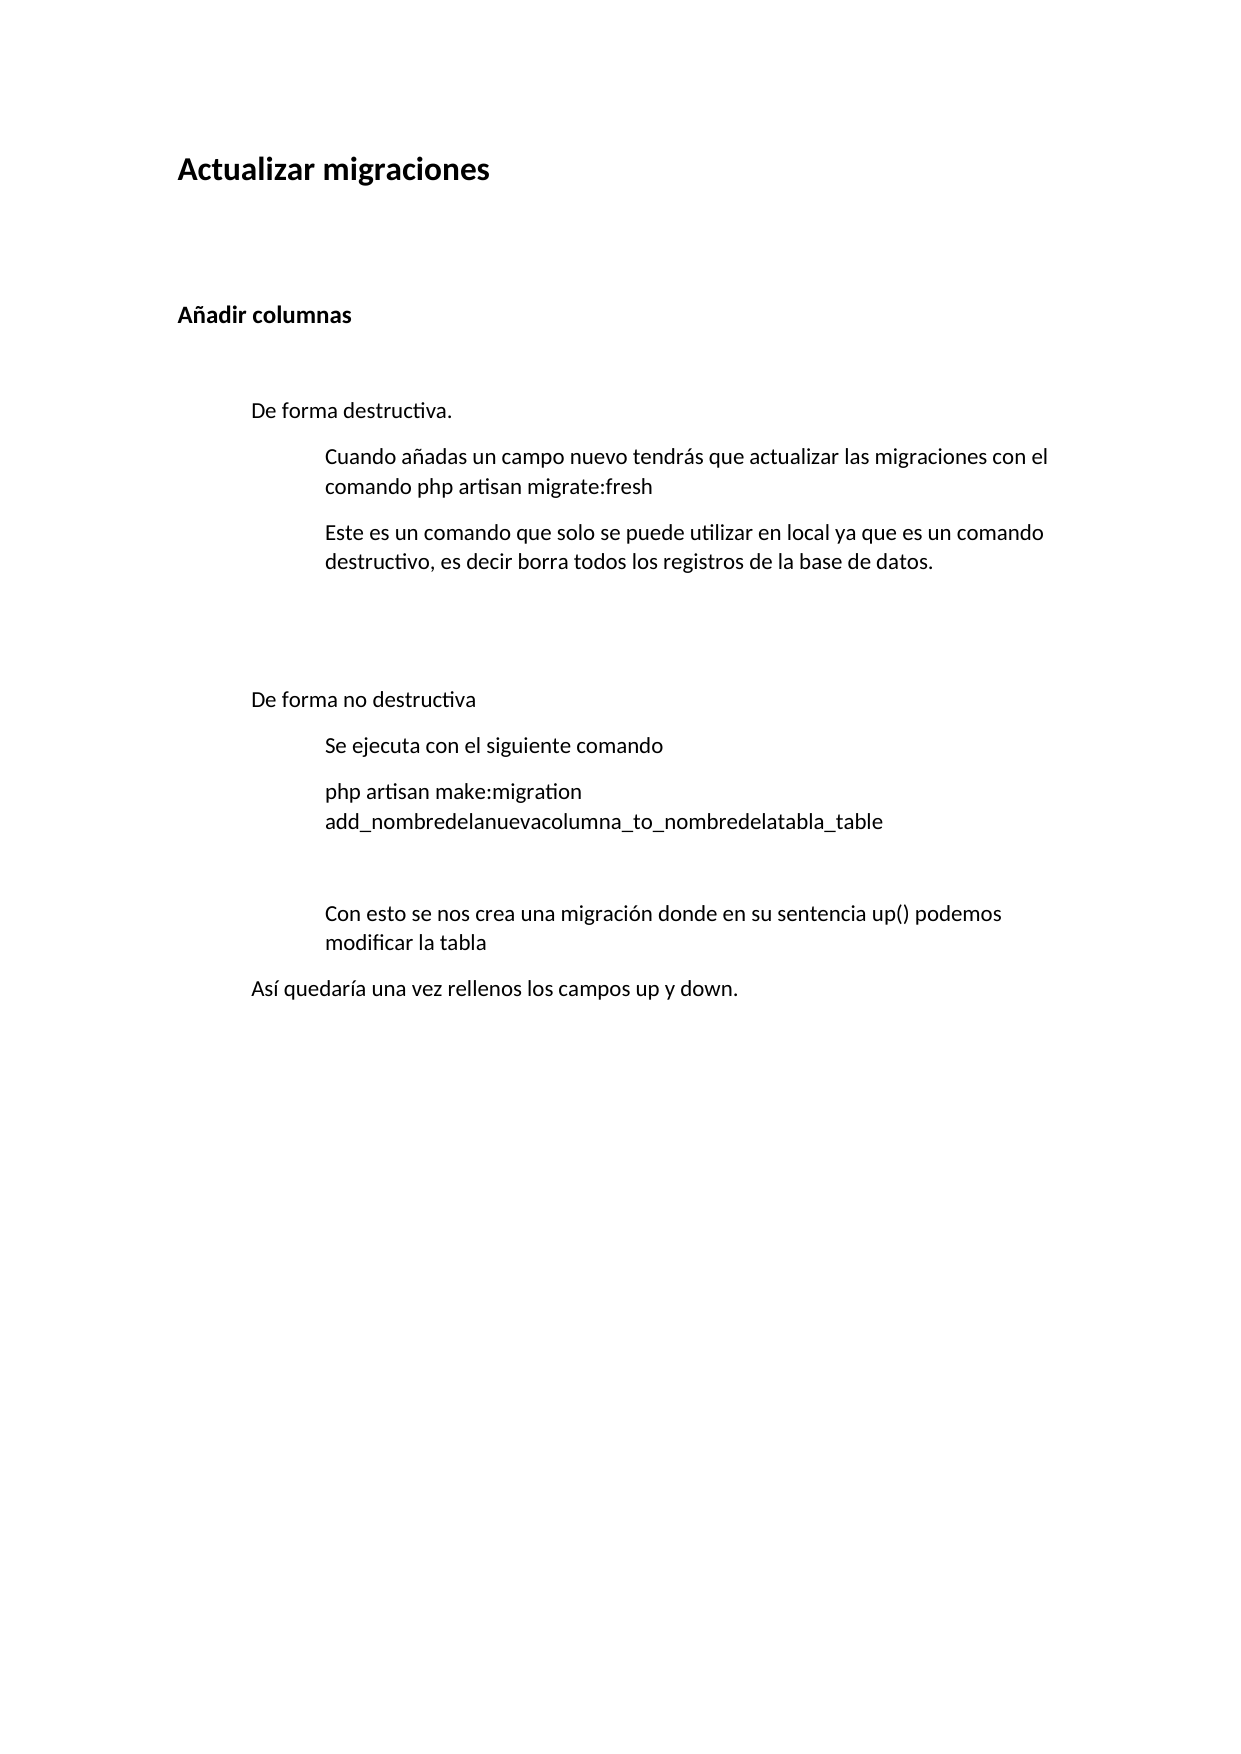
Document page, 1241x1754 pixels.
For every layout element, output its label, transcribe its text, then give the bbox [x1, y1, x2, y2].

text De forma destructiva. [251, 396, 1063, 424]
text Este es un comando que solo se puede utilizar en local ya que es un comando destructivo, es decir borra todos los registros de la base de datos. [325, 518, 1063, 575]
text Cuando añadas un campo nuevo tendrás que actualizar las migraciones con el comando php artisan migrate:fresh [325, 442, 1063, 500]
text Añadir columnas [177, 299, 1063, 329]
text Con esto se nos crea una migración donde en su sentencia up() podemos modificar la tabla [325, 899, 1063, 956]
text php artisan make:migration add_nombredelanuevacolumna_to_nombredelatabla_table [325, 777, 1063, 835]
text Se ejecuta con el siguiente comando [251, 731, 1063, 759]
text Actualizar migraciones [177, 148, 1063, 188]
text De forma no destructiva [251, 685, 1063, 713]
text Así quedaría una vez rellenos los campos up y down. [251, 974, 1063, 1002]
